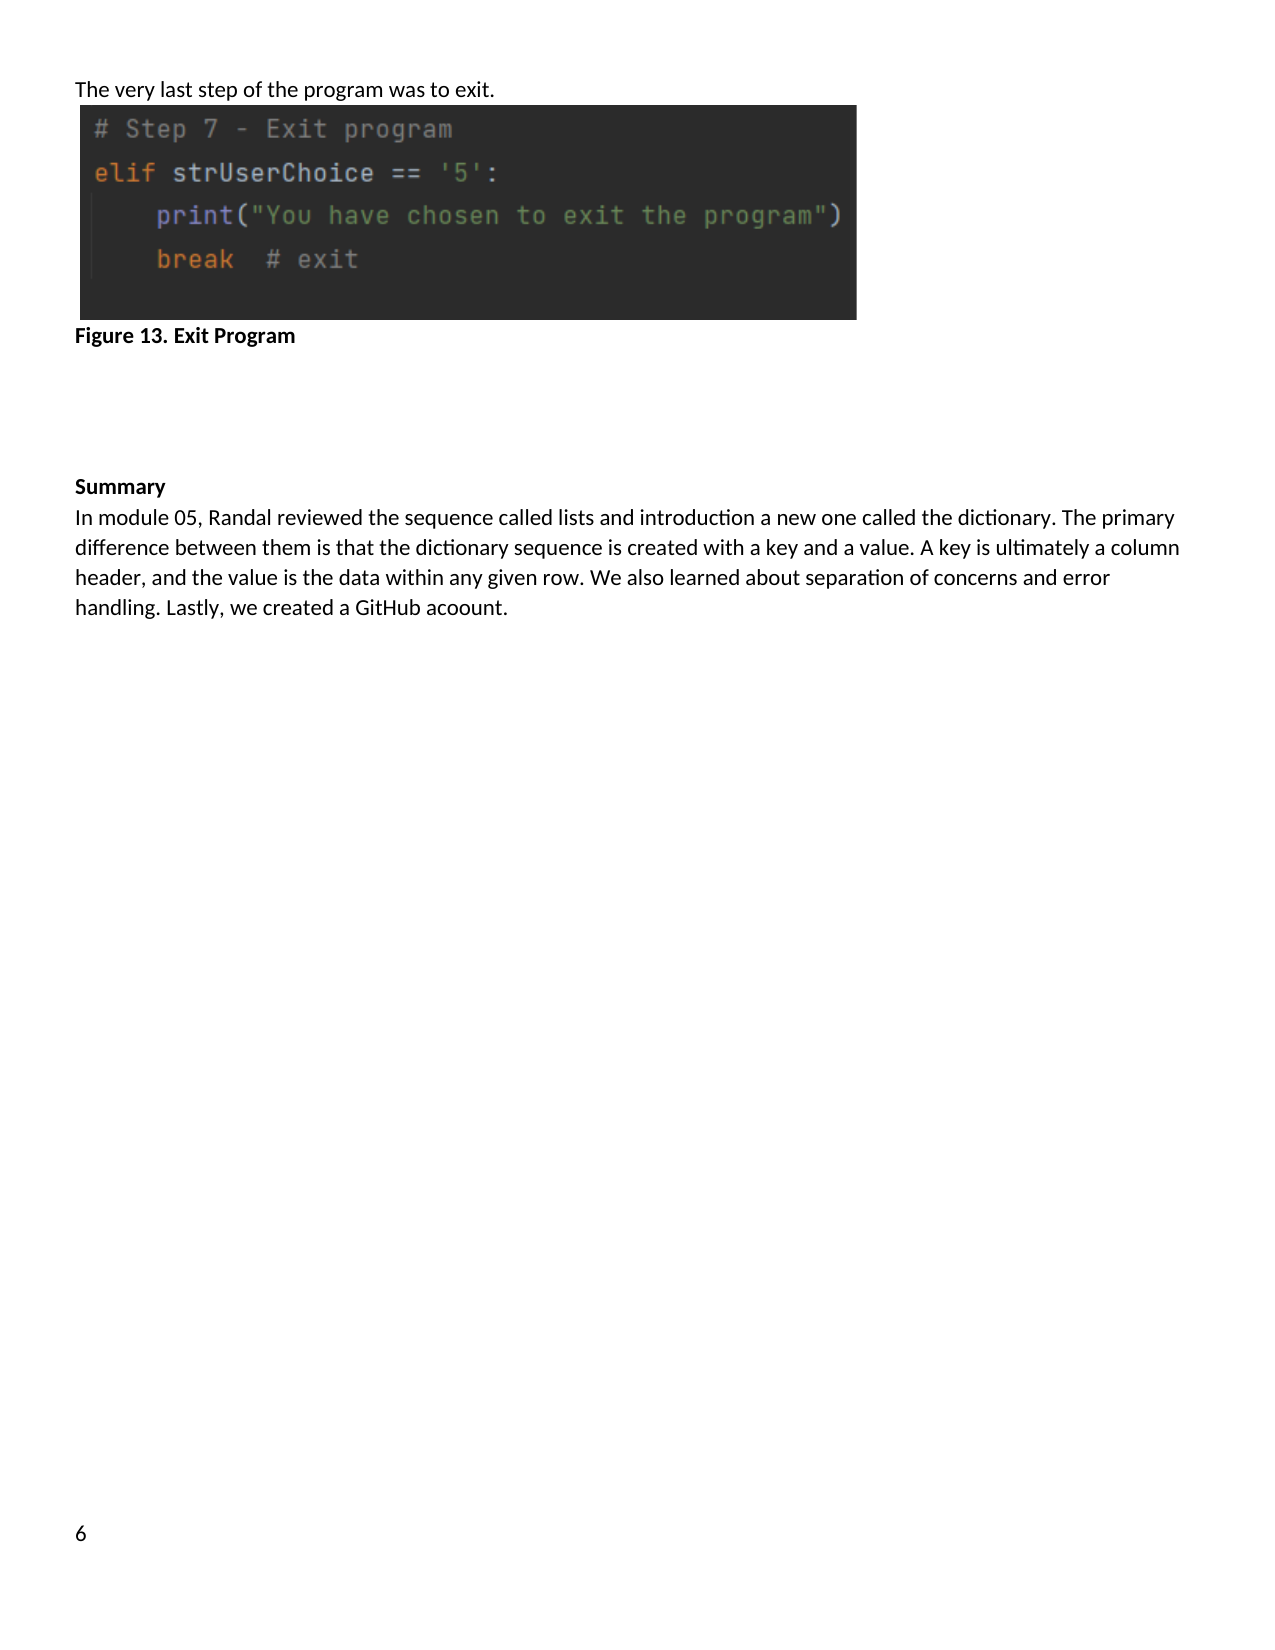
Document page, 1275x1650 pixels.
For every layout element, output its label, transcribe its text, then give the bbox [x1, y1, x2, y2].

text In module 05, Randal reviewed the sequence called lists and introduction a new one called the dictionary. The primary difference between them is that the dictionary sequence is created with a key and a value. A key is ultimately a column header, and the value is the data within any given row. We also learned about separation of concerns and error handling. Lastly, we created a GitHub acoount. [75, 503, 1200, 621]
text The very last step of the program was to exit. [75, 75, 1200, 103]
text Summary [75, 472, 1200, 501]
picture [80, 105, 857, 320]
text Figure 13. Exit Program [75, 321, 1200, 349]
